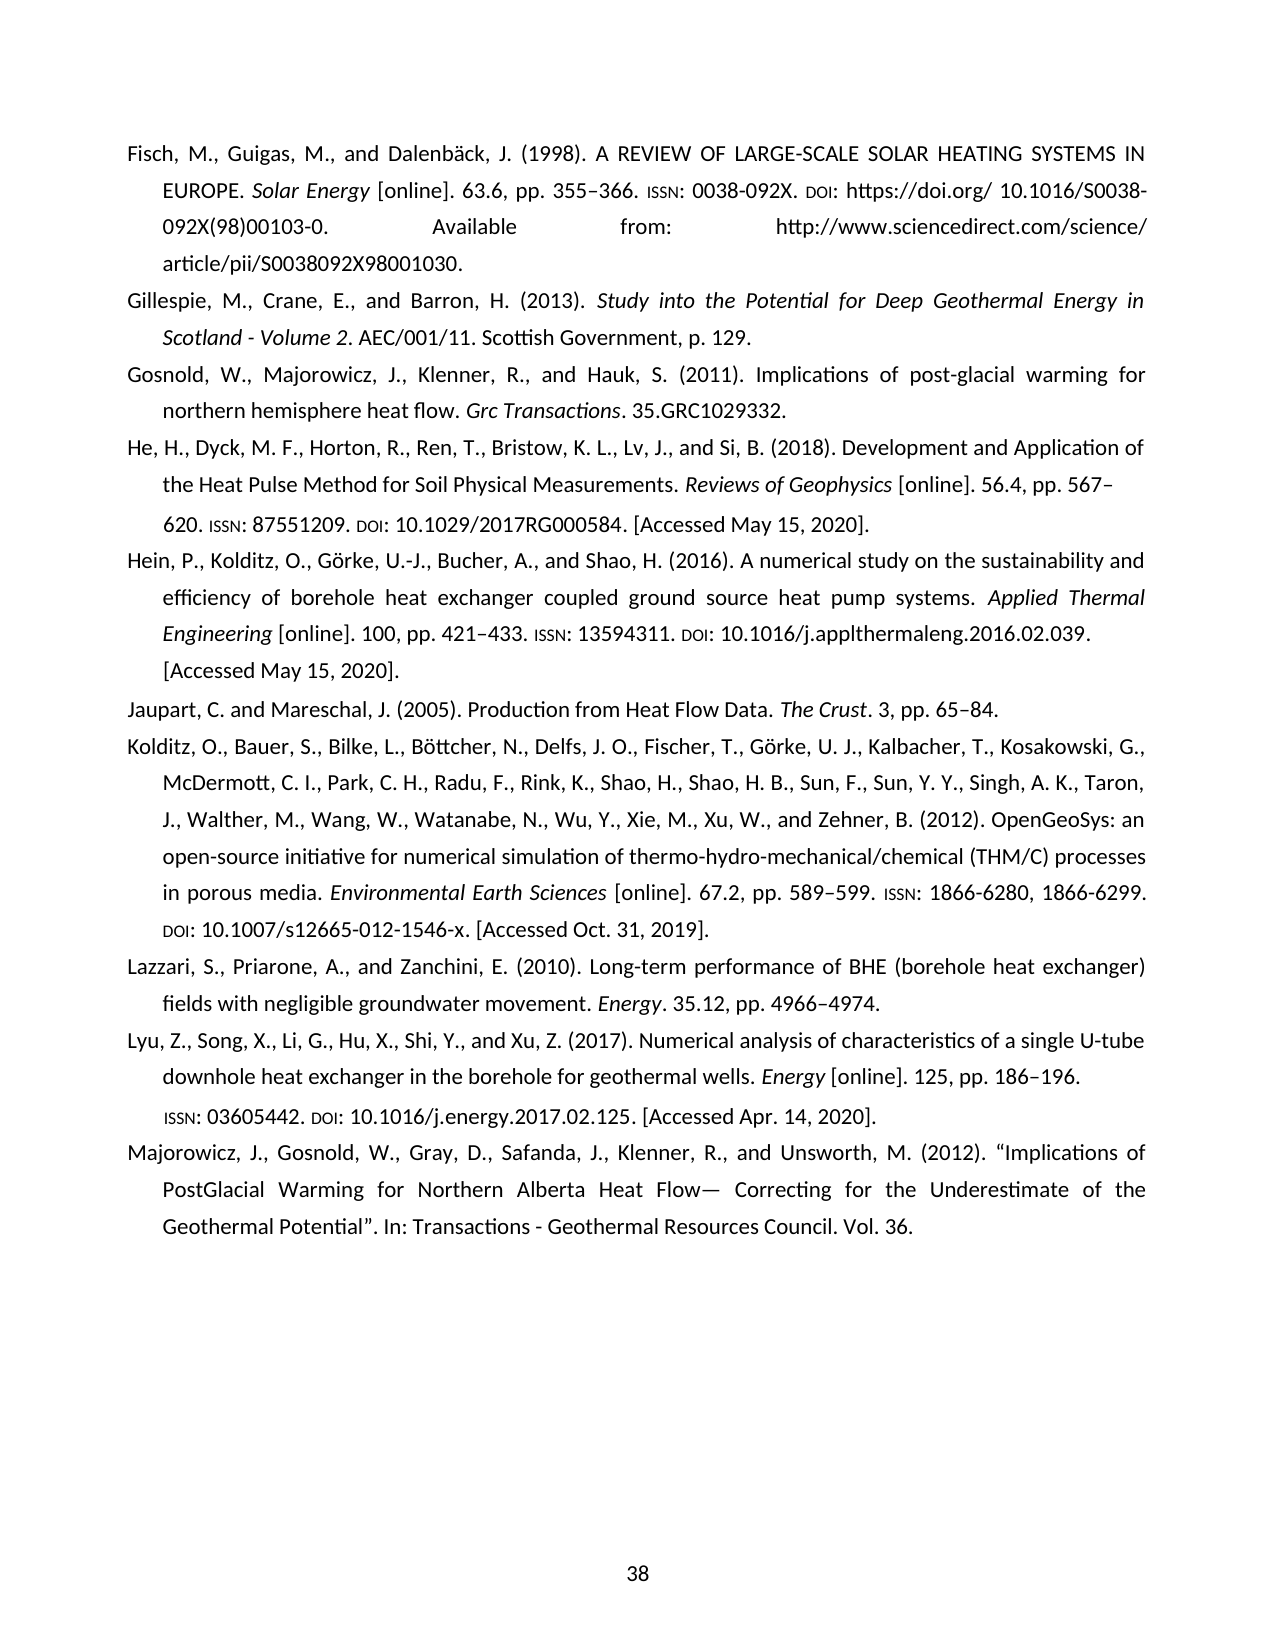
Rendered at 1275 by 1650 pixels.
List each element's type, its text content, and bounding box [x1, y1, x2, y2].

text Gillespie, M., Crane, E., and Barron, H. (2013). Study into the Potential for Deep Geothermal Energy in Scotland - Volume 2. AEC/001/11. Scottish Government, p. 129. [127, 286, 1147, 351]
text Kolditz, O., Bauer, S., Bilke, L., Böttcher, N., Delfs, J. O., Fischer, T., Görke, U. J., Kalbacher, T., Kosakowski, G., McDermott, C. I., Park, C. H., Radu, F., Rink, K., Shao, H., Shao, H. B., Sun, F., Sun, Y. Y., Singh, A. K., Taron, J., Walther, M., Wang, W., Watanabe, N., Wu, Y., Xie, M., Xu, W., and Zehner, B. (2012). OpenGeoSys: an open-source initiative for numerical simulation of thermo-hydro-mechanical/chemical (THM/C) processes in porous media. Environmental Earth Sciences [online]. 67.2, pp. 589–599. ISSN: 1866-6280, 1866-6299. DOI: 10.1007/s12665-012-1546-x. [Accessed Oct. 31, 2019]. [127, 732, 1147, 943]
text 620. ISSN: 87551209. DOI: 10.1029/2017RG000584. [Accessed May 15, 2020]. [163, 510, 1147, 538]
text Majorowicz, J., Gosnold, W., Gray, D., Safanda, J., Klenner, R., and Unsworth, M. (2012). “Implications of PostGlacial Warming for Northern Alberta Heat Flow— Correcting for the Underestimate of the Geothermal Potential”. In: Transactions - Geothermal Resources Council. Vol. 36. [127, 1138, 1147, 1240]
text Fisch, M., Guigas, M., and Dalenbäck, J. (1998). A REVIEW OF LARGE-SCALE SOLAR HEATING SYSTEMS IN EUROPE. Solar Energy [online]. 63.6, pp. 355–366. ISSN: 0038-092X. DOI: https://doi.org/ 10.1016/S0038-092X(98)00103-0. Available from: http://www.sciencedirect.com/science/ article/pii/S0038092X98001030. [127, 139, 1147, 277]
text [Accessed May 15, 2020]. [163, 656, 1147, 684]
text Gosnold, W., Majorowicz, J., Klenner, R., and Hauk, S. (2011). Implications of post-glacial warming for northern hemisphere heat flow. Grc Transactions. 35.GRC1029332. [127, 360, 1147, 424]
text Hein, P., Kolditz, O., Görke, U.-J., Bucher, A., and Shao, H. (2016). A numerical study on the sustainability and efficiency of borehole heat exchanger coupled ground source heat pump systems. Applied Thermal Engineering [online]. 100, pp. 421–433. ISSN: 13594311. DOI: 10.1016/j.applthermaleng.2016.02.039. [127, 546, 1147, 647]
text Lyu, Z., Song, X., Li, G., Hu, X., Shi, Y., and Xu, Z. (2017). Numerical analysis of characteristics of a single U-tube downhole heat exchanger in the borehole for geothermal wells. Energy [online]. 125, pp. 186–196. [127, 1026, 1147, 1090]
text Lazzari, S., Priarone, A., and Zanchini, E. (2010). Long-term performance of BHE (borehole heat exchanger) fields with negligible groundwater movement. Energy. 35.12, pp. 4966–4974. [127, 952, 1147, 1017]
text Jaupart, C. and Mareschal, J. (2005). Production from Heat Flow Data. The Crust. 3, pp. 65–84. [127, 696, 1147, 724]
text ISSN: 03605442. DOI: 10.1016/j.energy.2017.02.125. [Accessed Apr. 14, 2020]. [163, 1102, 1147, 1130]
text He, H., Dyck, M. F., Horton, R., Ren, T., Bristow, K. L., Lv, J., and Si, B. (2018). Development and Application of the Heat Pulse Method for Soil Physical Measurements. Reviews of Geophysics [online]. 56.4, pp. 567– [127, 433, 1147, 498]
